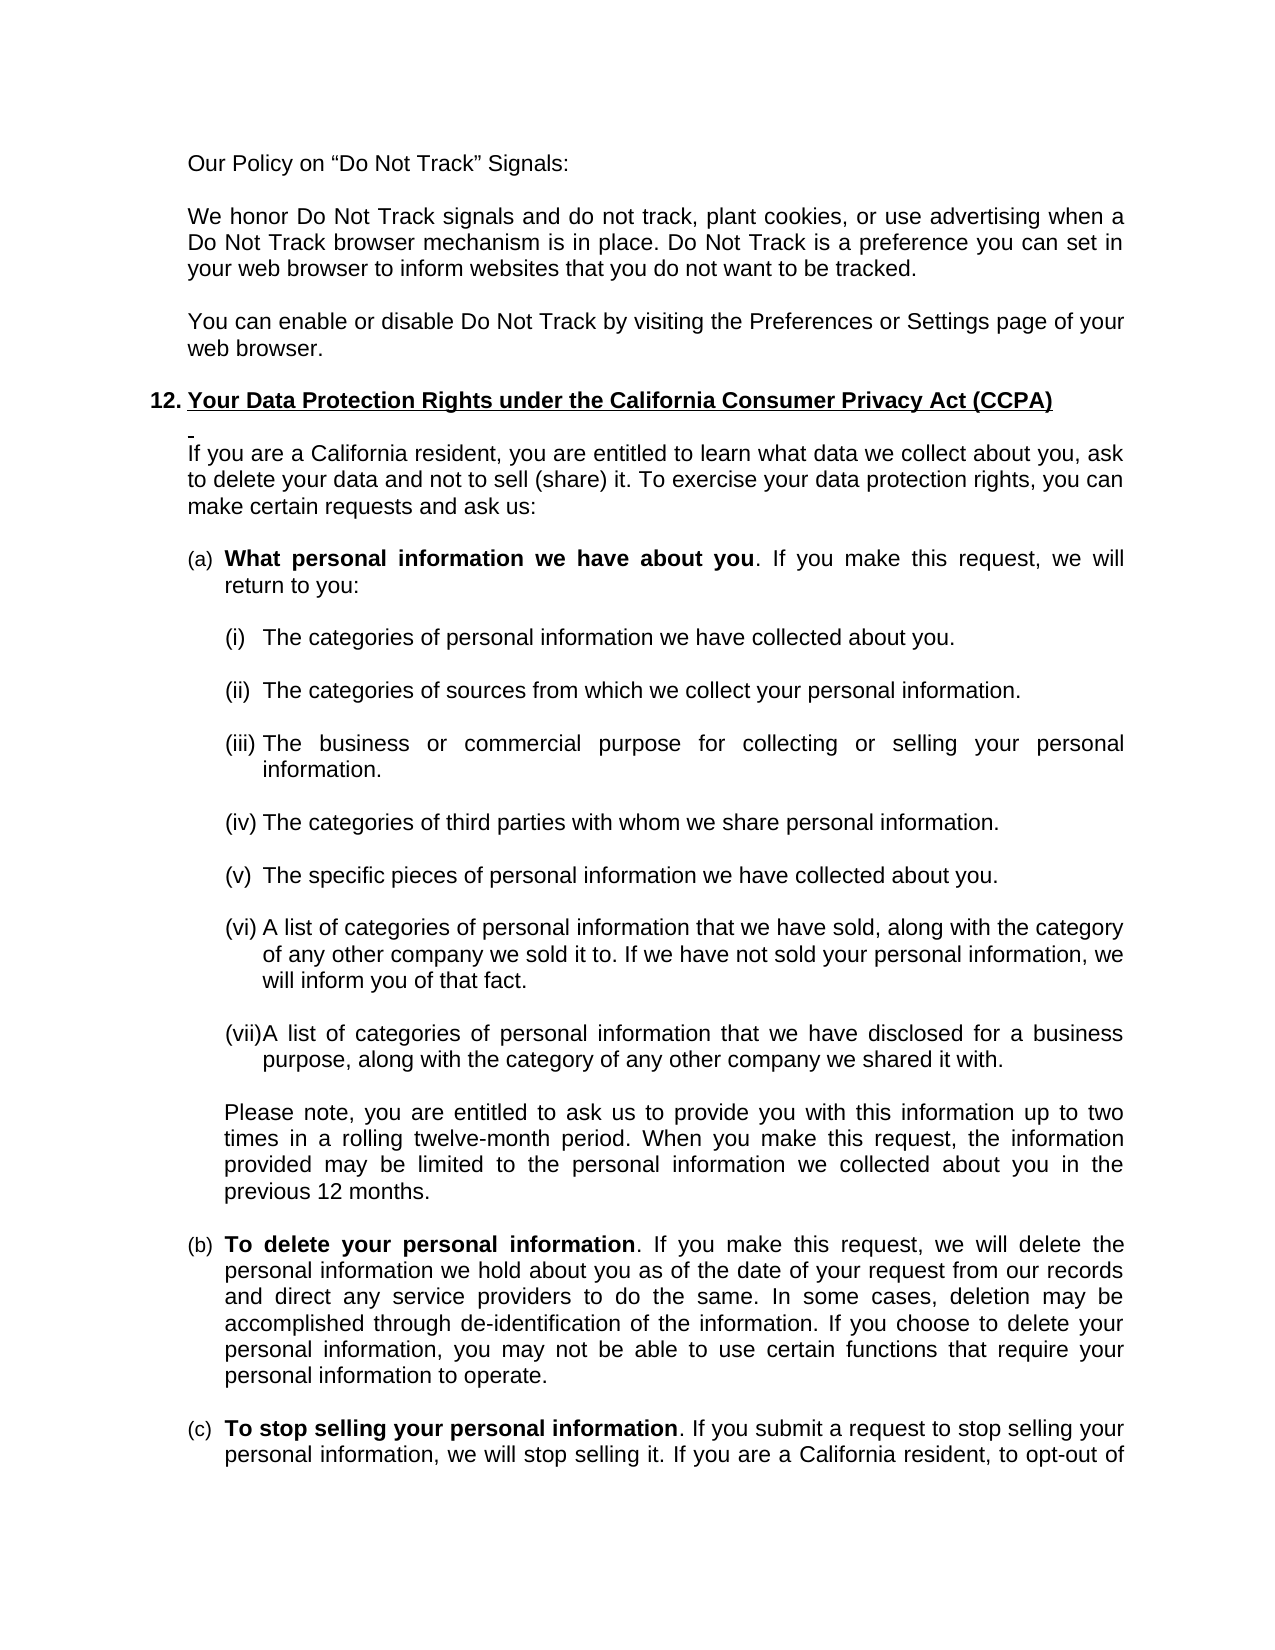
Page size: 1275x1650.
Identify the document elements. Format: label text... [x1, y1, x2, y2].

list Please note, you are entitled to ask us to provide you with this information up to two times in a rolling twelve-month period. When you make this request, the information provided may be limited to the personal information we collected about you in the previous 12 months. [224, 1099, 1125, 1204]
list We honor Do Not Track signals and do not track, plant cookies, or use advertising when a Do Not Track browser mechanism is in place. Do Not Track is a preference you can set in your web browser to inform websites that you do not want to be tracked. [187, 203, 1125, 282]
list Our Policy on “Do Not Track” Signals: [187, 150, 1125, 176]
list A list of categories of personal information that we have disclosed for a business purpose, along with the category of any other company we shared it with. [225, 1020, 1125, 1072]
list The categories of third parties with whom we share personal information. [225, 809, 1125, 835]
list The categories of sources from which we collect your personal information. [225, 677, 1125, 703]
list You can enable or disable Do Not Track by visiting the Preferences or Settings page of your web browser. [187, 308, 1125, 361]
list If you are a California resident, you are entitled to learn what data we collect about you, ask to delete your data and not to sell (share) it. To exercise your data protection rights, you can make certain requests and ask us: [187, 440, 1125, 519]
list The business or commercial purpose for collecting or selling your personal information. [225, 730, 1125, 782]
list Your Data Protection Rights under the California Consumer Privacy Act (CCPA) [150, 387, 1125, 413]
list To delete your personal information. If you make this request, we will delete the personal information we hold about you as of the date of your request from our records and direct any service providers to do the same. In some cases, deletion may be accomplished through de-identification of the information. If you choose to delete your personal information, you may not be able to use certain functions that require your personal information to operate. [187, 1231, 1125, 1389]
list What personal information we have about you. If you make this request, we will return to you: [187, 545, 1125, 598]
list A list of categories of personal information that we have sold, along with the category of any other company we sold it to. If we have not sold your personal information, we will inform you of that fact. [225, 914, 1125, 993]
list The categories of personal information we have collected about you. [225, 624, 1125, 651]
list The specific pieces of personal information we have collected about you. [225, 862, 1125, 888]
